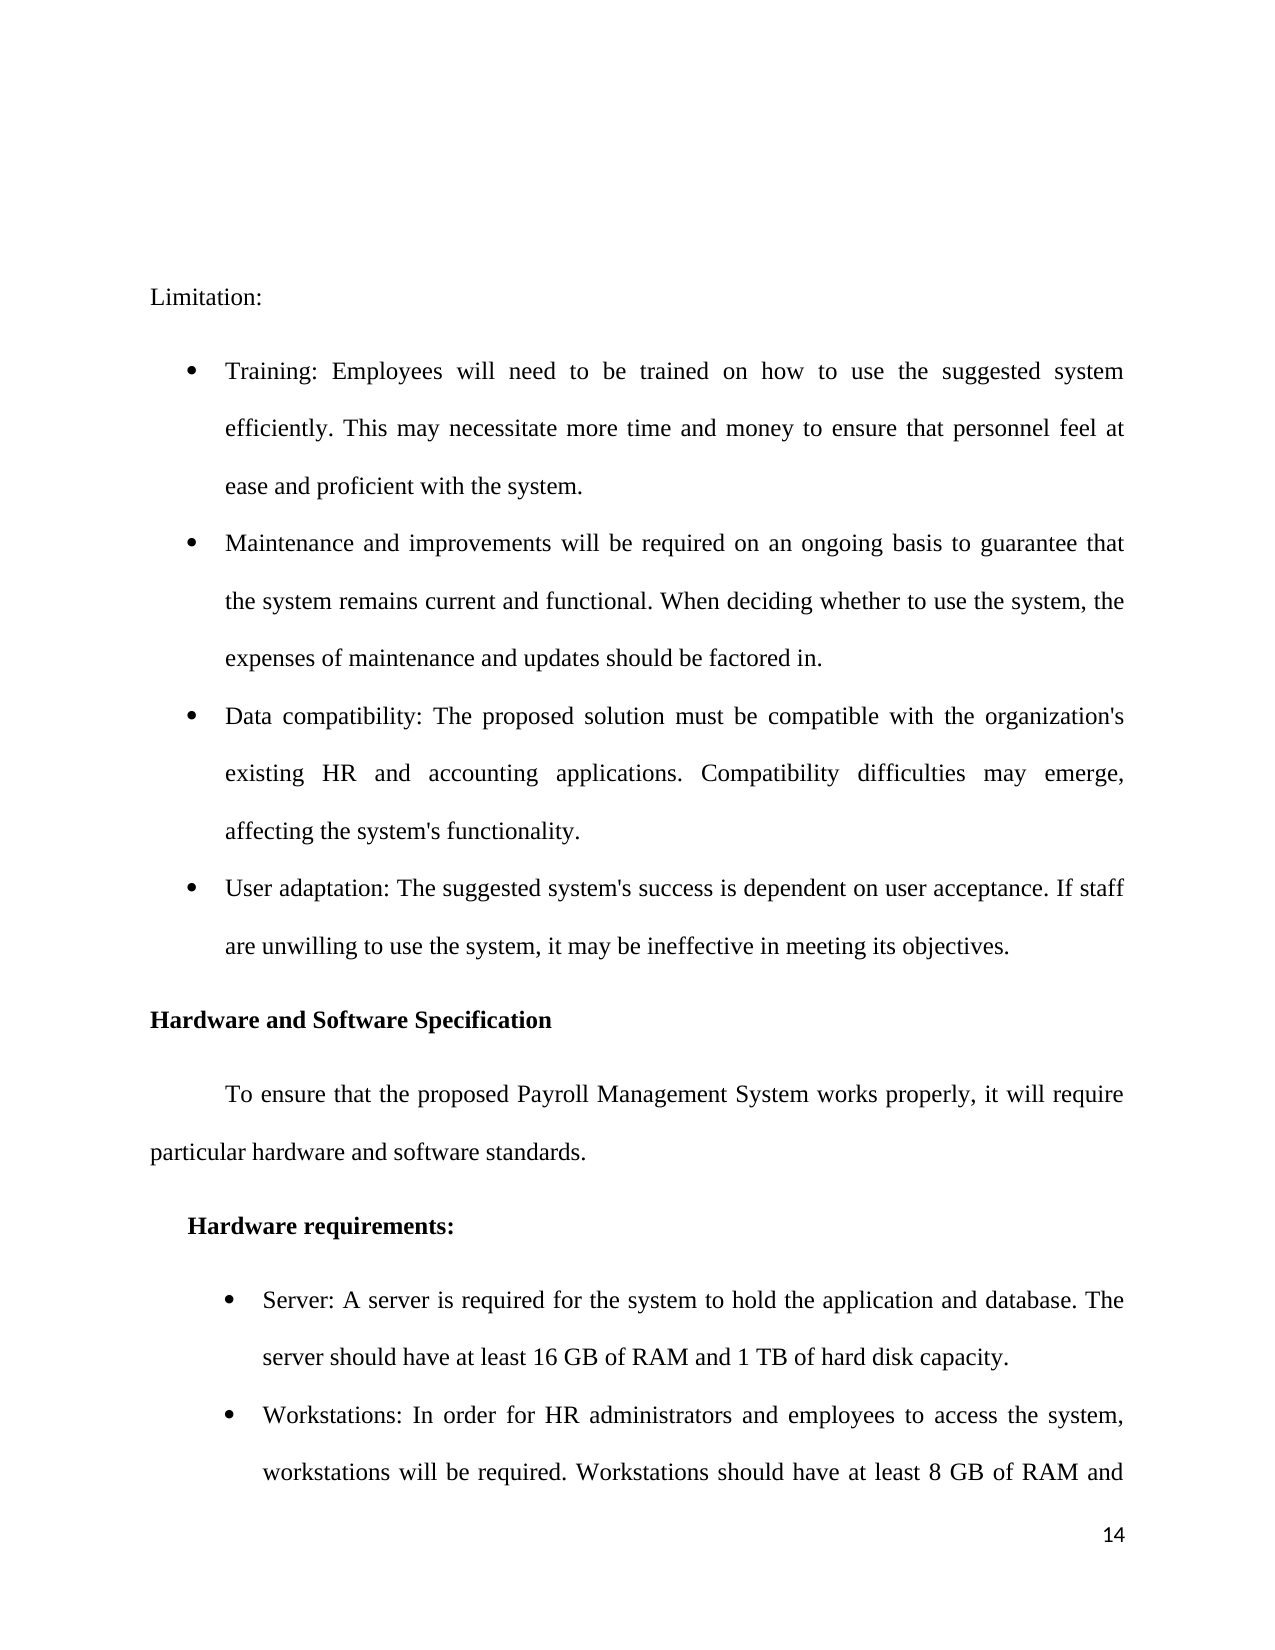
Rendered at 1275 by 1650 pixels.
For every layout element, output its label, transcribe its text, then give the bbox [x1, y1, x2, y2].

list Data compatibility: The proposed solution must be compatible with the organization's existing HR and accounting applications. Compatibility difficulties may emerge, affecting the system's functionality. [187, 701, 1125, 844]
list Training: Employees will need to be trained on how to use the suggested system efficiently. This may necessitate more time and money to ensure that personnel feel at ease and proficient with the system. [187, 356, 1125, 499]
list Server: A server is required for the system to hold the application and database. The server should have at least 16 GB of RAM and 1 TB of hard disk capacity. [225, 1285, 1125, 1371]
list Maintenance and improvements will be required on an ongoing basis to guarantee that the system remains current and functional. When deciding whether to use the system, the expenses of maintenance and updates should be factored in. [187, 528, 1125, 672]
text Hardware and Software Specification [150, 1005, 1125, 1034]
list User adaptation: The suggested system's success is dependent on user acceptance. If staff are unwilling to use the system, it may be ineffective in meeting its objectives. [187, 873, 1125, 959]
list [225, 1400, 1125, 1486]
text To ensure that the proposed Payroll Management System works properly, it will require particular hardware and software standards. [150, 1079, 1125, 1165]
text Hardware requirements: [150, 1211, 1125, 1239]
text Limitation: [150, 282, 1125, 310]
